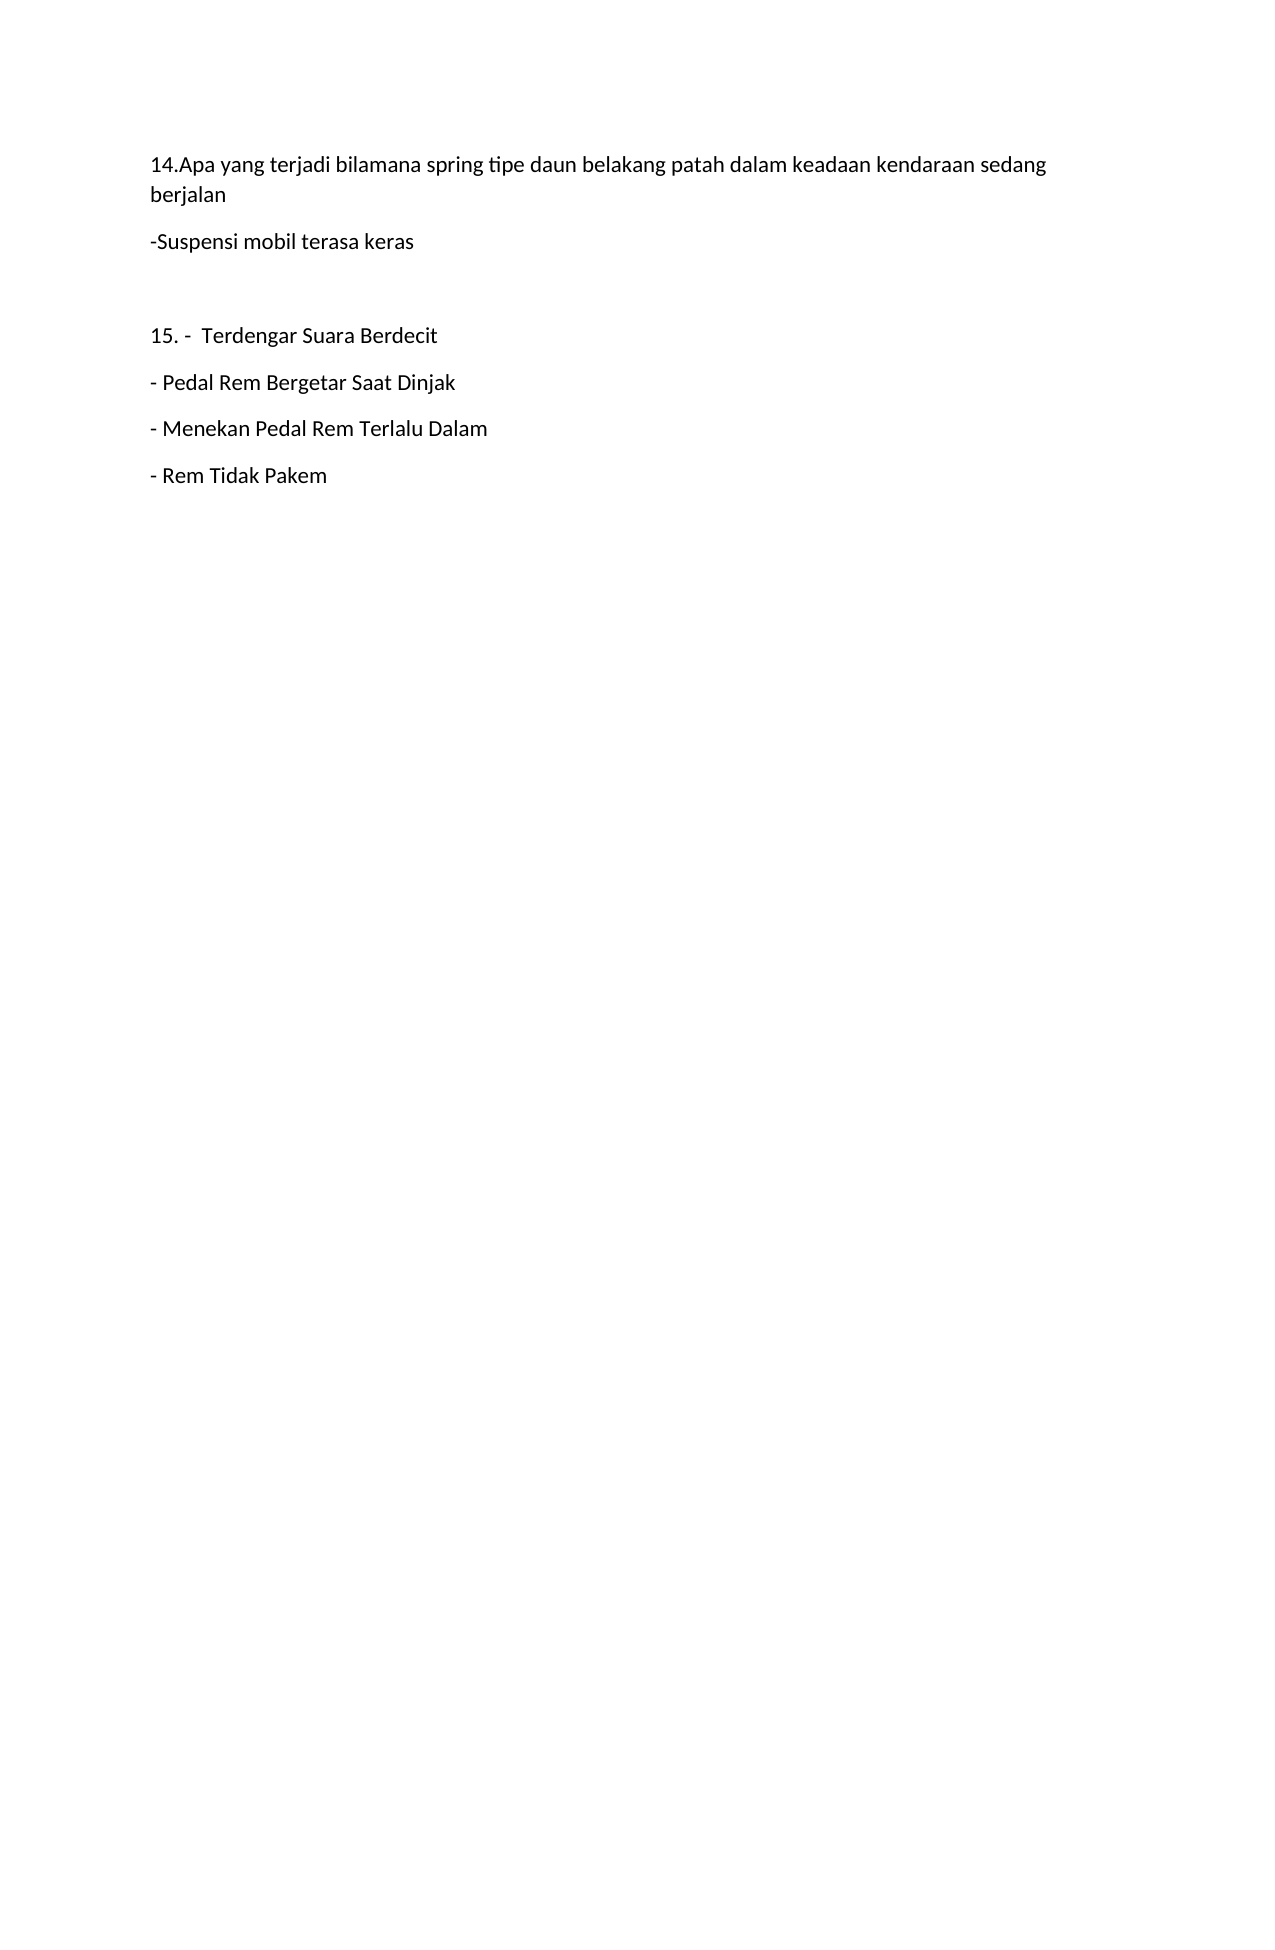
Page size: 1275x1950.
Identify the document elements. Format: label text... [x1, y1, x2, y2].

text -Suspensi mobil terasa keras [150, 227, 1125, 255]
text 14.Apa yang terjadi bilamana spring tipe daun belakang patah dalam keadaan kendaraan sedang berjalan [150, 150, 1125, 208]
text - Rem Tidak Pakem [150, 461, 1125, 489]
text - Menekan Pedal Rem Terlalu Dalam [150, 414, 1125, 443]
text 15. - Terdengar Suara Berdecit [150, 321, 1125, 349]
text - Pedal Rem Bergetar Saat Dinjak [150, 368, 1125, 396]
